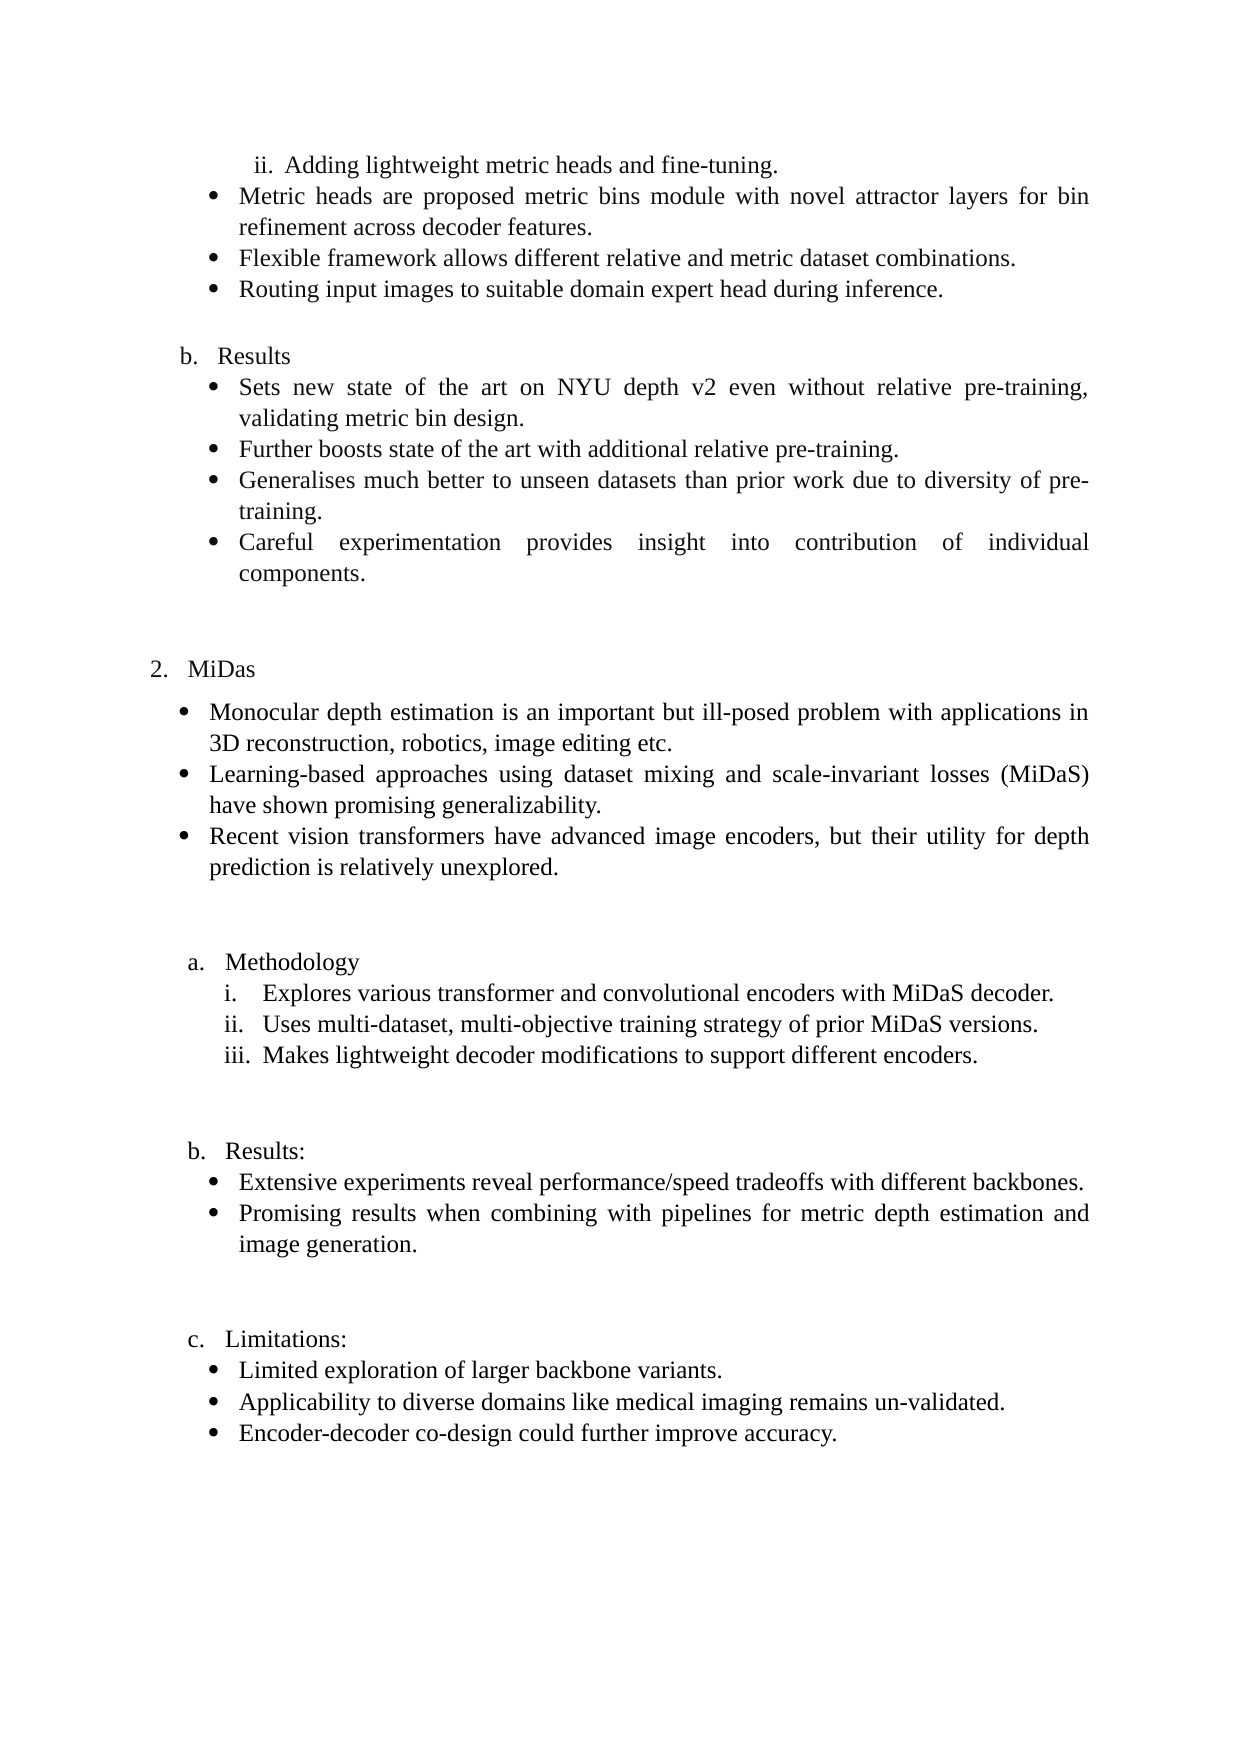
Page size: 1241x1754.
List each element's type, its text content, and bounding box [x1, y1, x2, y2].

list MiDas [150, 654, 1090, 682]
list Results: [187, 1136, 1090, 1165]
list Explores various transformer and convolutional encoders with MiDaS decoder. [224, 978, 1090, 1007]
list Makes lightweight decoder modifications to support different encoders. [224, 1041, 1090, 1069]
list Flexible framework allows different relative and metric dataset combinations. [209, 243, 1090, 272]
list Sets new state of the art on NYU depth v2 even without relative pre-training, validating metric bin design. [209, 372, 1090, 432]
list Metric heads are proposed metric bins module with novel attractor layers for bin refinement across decoder features. [209, 181, 1090, 241]
list Extensive experiments reveal performance/speed tradeoffs with different backbones. [209, 1167, 1090, 1196]
list Adding lightweight metric heads and fine-tuning. [253, 150, 1090, 179]
list Careful experimentation provides insight into contribution of individual components. [209, 527, 1090, 587]
list Recent vision transformers have advanced image encoders, but their utility for depth prediction is relatively unexplored. [179, 821, 1090, 881]
list Limited exploration of larger backbone variants. [209, 1356, 1090, 1384]
list Monocular depth estimation is an important but ill-posed problem with applications in 3D reconstruction, robotics, image editing etc. [179, 697, 1090, 757]
list Uses multi-dataset, multi-objective training strategy of prior MiDaS versions. [224, 1009, 1090, 1038]
list Routing input images to suitable domain expert head during inference. [209, 274, 1090, 303]
list Further boosts state of the art with additional relative pre-training. [209, 434, 1090, 463]
list Promising results when combining with pipelines for metric depth estimation and image generation. [209, 1198, 1090, 1258]
list Applicability to diverse domains like medical imaging remains un-validated. [209, 1387, 1090, 1415]
list Results [179, 341, 1090, 370]
list Encoder-decoder co-design could further improve accuracy. [209, 1418, 1090, 1446]
list Methodology [187, 947, 1090, 976]
list Limitations: [187, 1324, 1090, 1353]
list Learning-based approaches using dataset mixing and scale-invariant losses (MiDaS) have shown promising generalizability. [179, 759, 1090, 819]
list Generalises much better to unseen datasets than prior work due to diversity of pre-training. [209, 465, 1090, 525]
